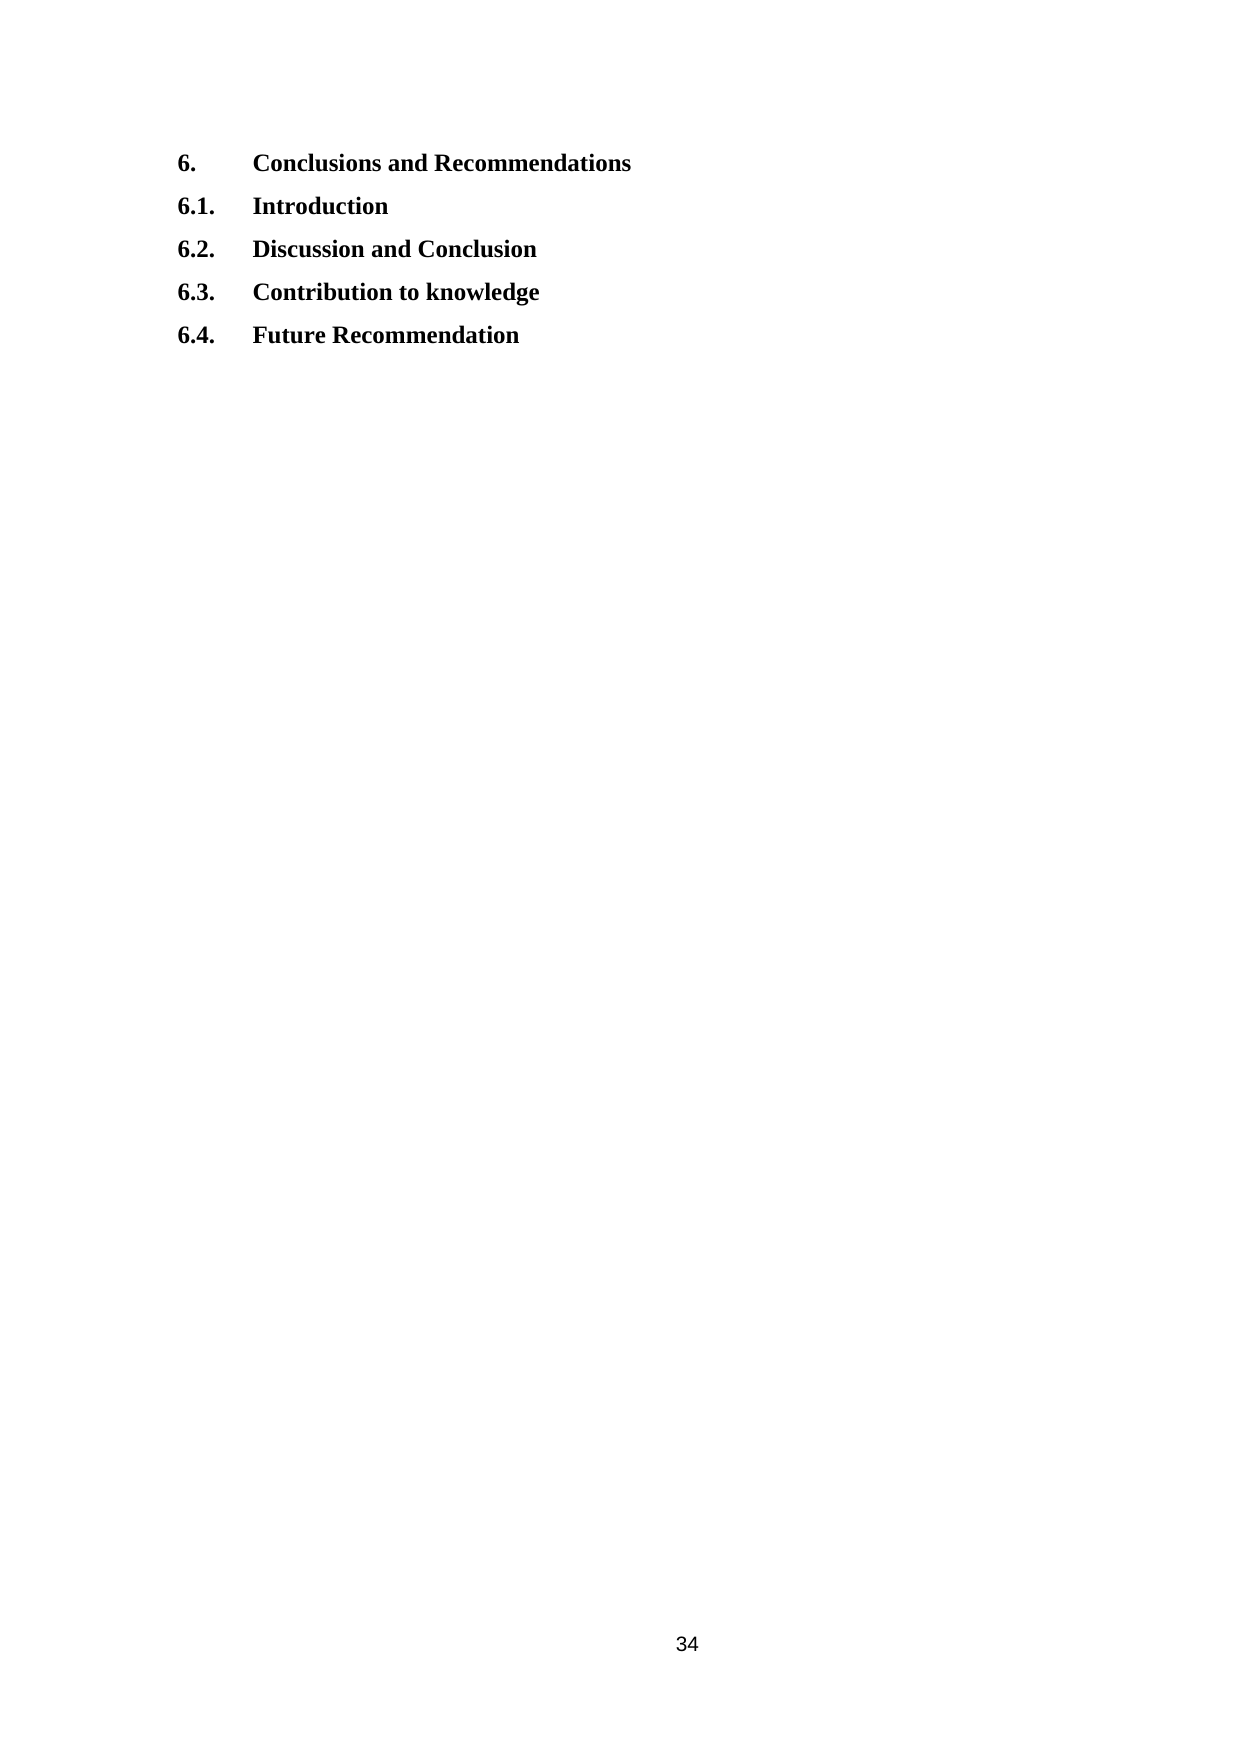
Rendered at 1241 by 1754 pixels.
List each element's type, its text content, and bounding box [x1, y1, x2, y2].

list Conclusions and Recommendations [177, 148, 1122, 176]
list Contribution to knowledge [177, 277, 1122, 306]
list Introduction [177, 191, 1122, 219]
list Future Recommendation [177, 320, 1122, 349]
list Discussion and Conclusion [177, 234, 1122, 263]
